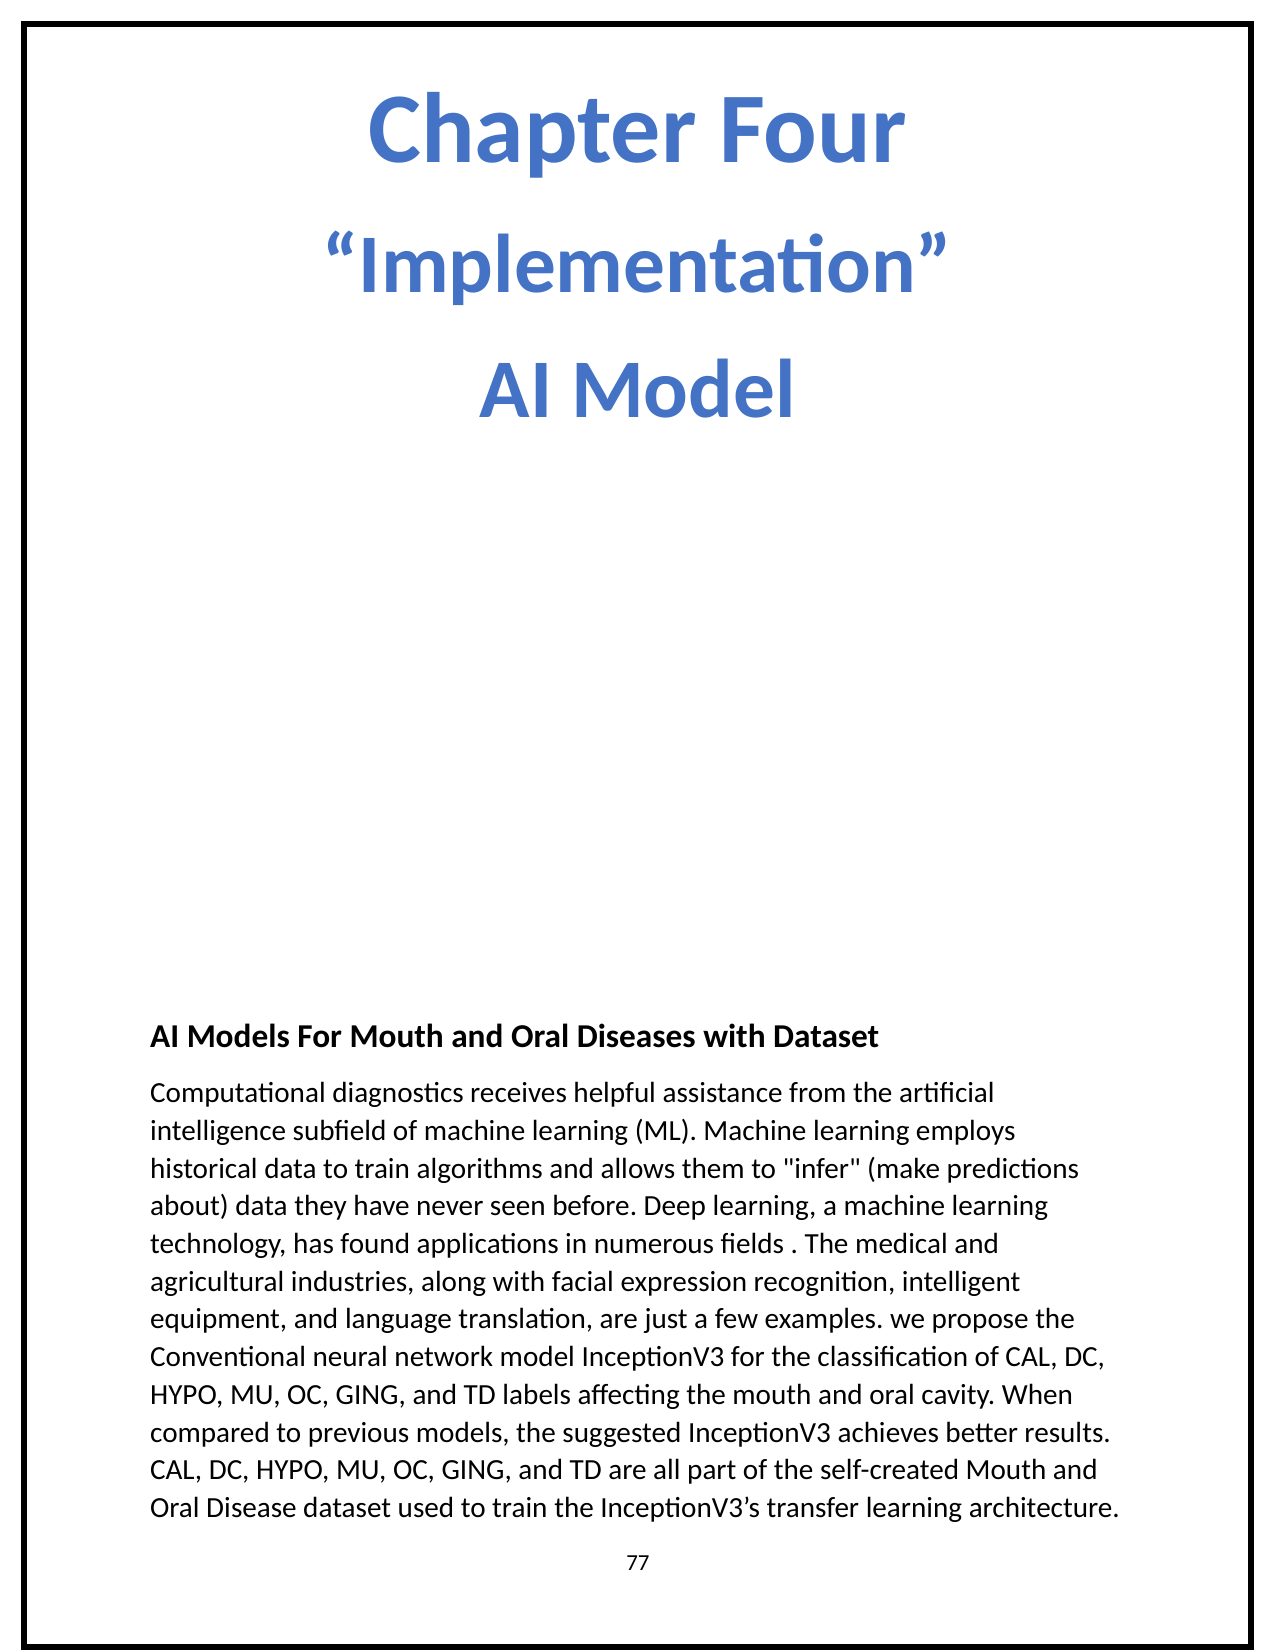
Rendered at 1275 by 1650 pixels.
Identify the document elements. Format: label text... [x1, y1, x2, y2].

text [150, 1088, 1125, 1538]
text AI Models For Mouth and Oral Diseases with Dataset [150, 332, 1125, 373]
text Computational diagnostics receives helpful assistance from the artificial intelligence subfield of machine learning (ML). Machine learning employs historical data to train algorithms and allows them to "infer" (make predictions about) data they have never seen before. Deep learning, a machine learning technology, has found applications in numerous fields . The medical and agricultural industries, along with facial expression recognition, intelligent equipment, and language translation, are just a few examples. we propose the Conventional neural network model InceptionV3 for the classification of CAL, DC, HYPO, MU, OC, GING, and TD labels affecting the mouth and oral cavity. When compared to previous models, the suggested InceptionV3 achieves better results. CAL, DC, HYPO, MU, OC, GING, and TD are all part of the self-created Mouth and Oral Disease dataset used to train the InceptionV3’s transfer learning architecture. The most important results of this study are: 1.Mouth and Oral Diseases Classification using the InceptionV3 method to recognizes the CAL, DC, HYPO, MU, OC, GING, and TD diseases. 2.The performance of the proposed method is enhanced in terms of accuracy than the existing models. 3.A new dataset of Mouth and Oral Diseases such as CAL, DC, HYPO, MU, OC, GING, and TD has been developed. [150, 392, 1125, 1069]
